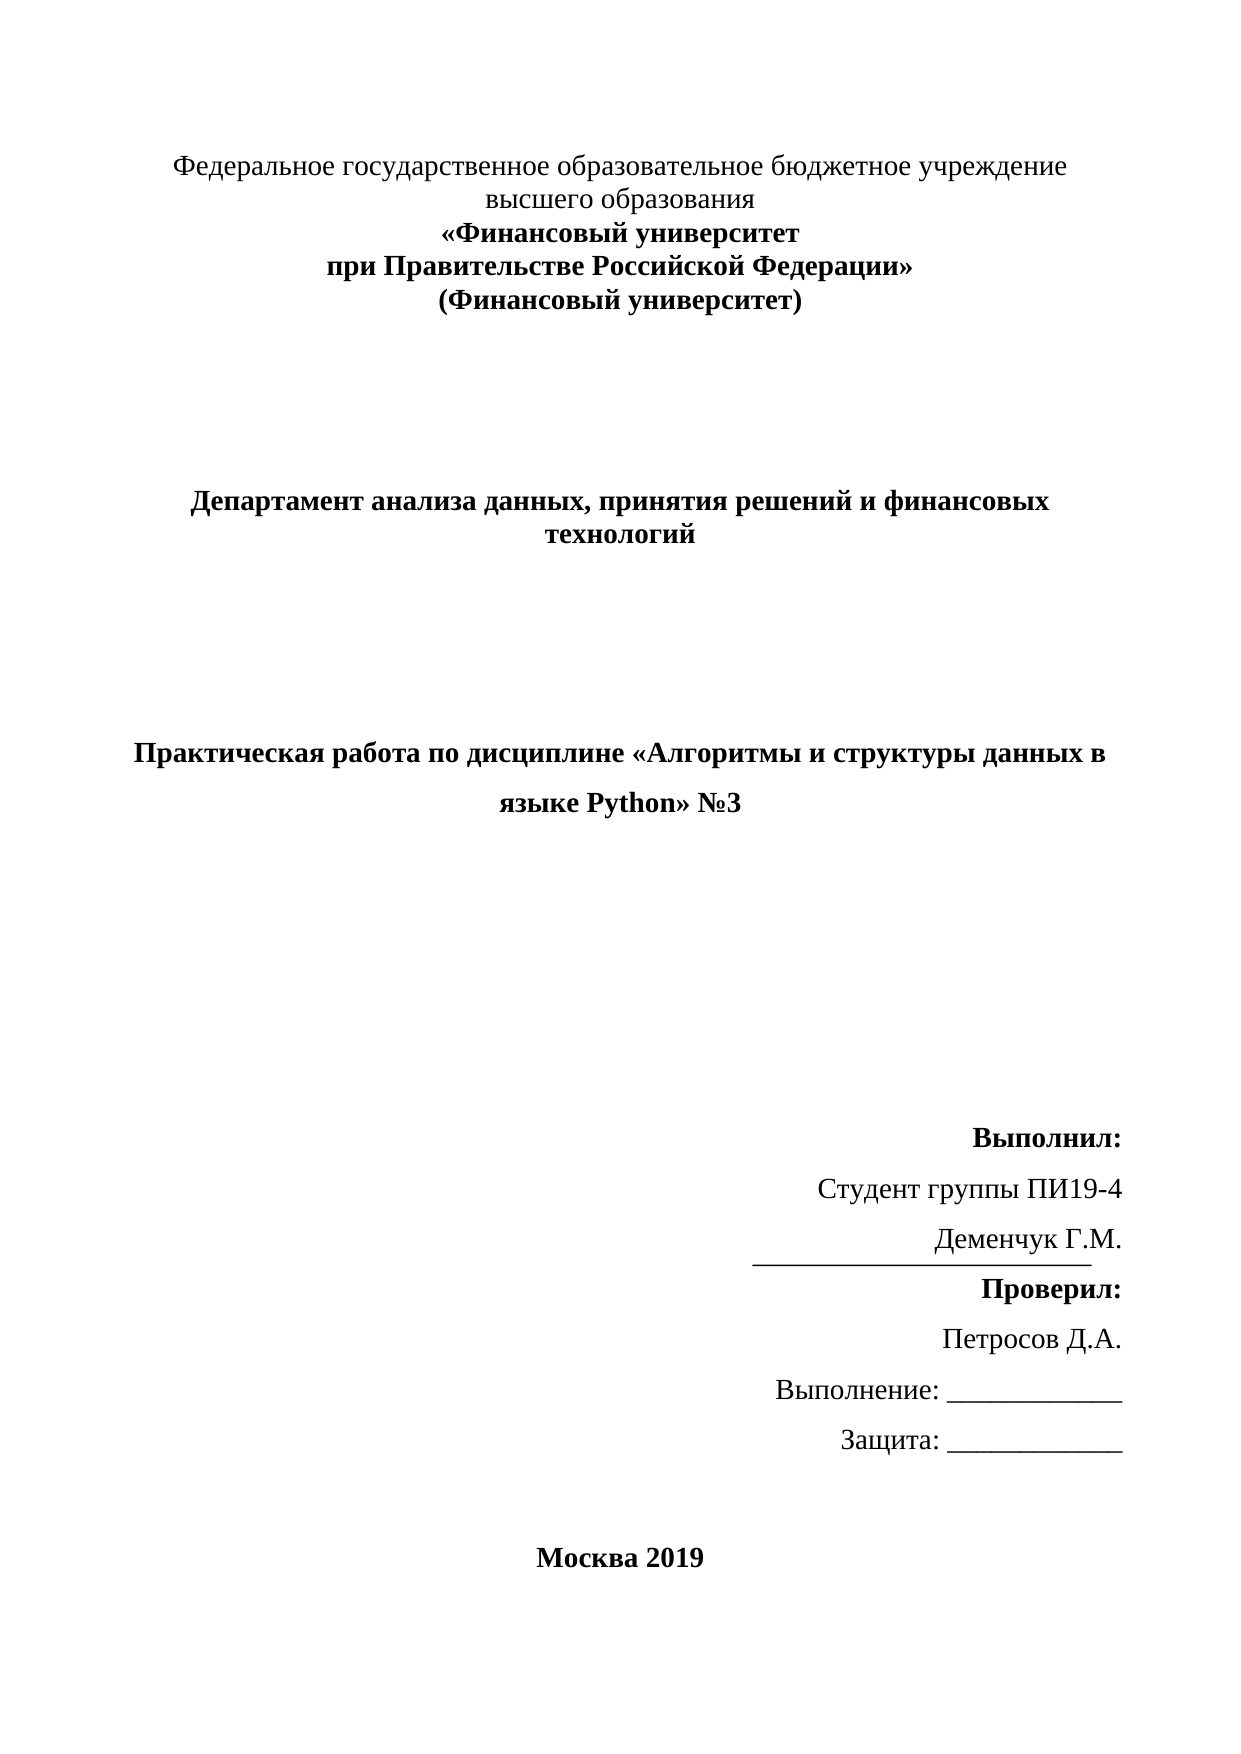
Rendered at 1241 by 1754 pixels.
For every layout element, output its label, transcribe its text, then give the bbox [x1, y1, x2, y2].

text Москва 2019 [118, 1540, 1122, 1573]
text Выполнил: [118, 1120, 1122, 1154]
text Деменчук Г.М. [118, 1221, 1122, 1254]
text Студент группы ПИ19-4 [118, 1171, 1122, 1204]
text Практическая работа по дисциплине «Алгоритмы и структуры данных в языке Python» №3 [118, 735, 1122, 818]
text «Финансовый университет [118, 215, 1122, 248]
text Защита: ____________ [118, 1422, 1122, 1456]
text Федеральное государственное образовательное бюджетное учреждение [118, 148, 1122, 181]
text (Финансовый университет) [118, 282, 1122, 315]
text Департамент анализа данных, принятия решений и финансовых технологий [118, 483, 1122, 550]
text Выполнение: ____________ [118, 1372, 1122, 1406]
text Проверил: [118, 1271, 1122, 1305]
text Петросов Д.А. [118, 1322, 1122, 1355]
text высшего образования [118, 181, 1122, 215]
text при Правительстве Российской Федерации» [118, 248, 1122, 282]
